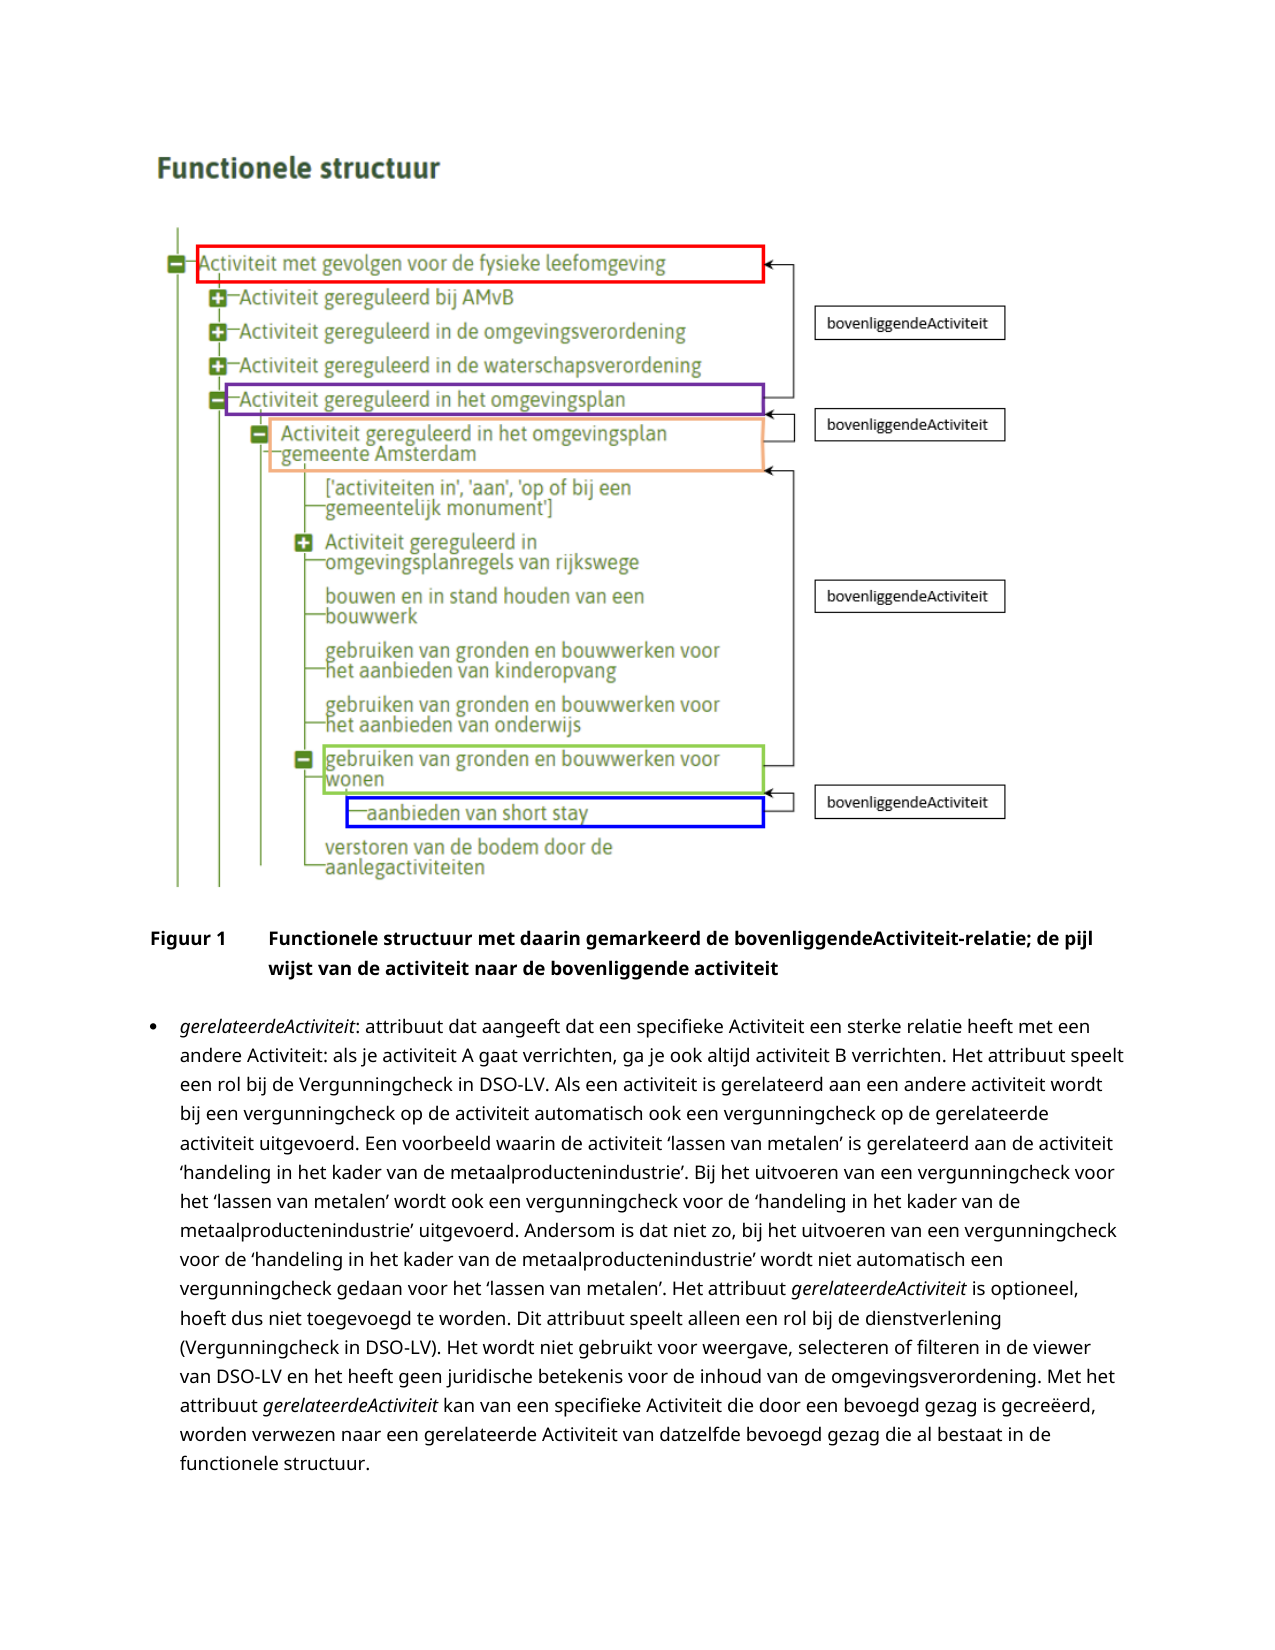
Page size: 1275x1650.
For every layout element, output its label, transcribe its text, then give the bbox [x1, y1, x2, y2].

picture [150, 150, 1032, 894]
text Functionele structuur met daarin gemarkeerd de bovenliggendeActiviteit-relatie; de pijl wijst van de activiteit naar de bovenliggende activiteit [150, 922, 1125, 981]
text gerelateerdeActiviteit: attribuut dat aangeeft dat een specifieke Activiteit een sterke relatie heeft met een andere Activiteit: als je activiteit A gaat verrichten, ga je ook altijd activiteit B verrichten. Het attribuut speelt een rol bij de Vergunningcheck in DSO-LV. Als een activiteit is gerelateerd aan een andere activiteit wordt bij een vergunningcheck op de activiteit automatisch ook een vergunningcheck op de gerelateerde activiteit uitgevoerd. Een voorbeeld waarin de activiteit ‘lassen van metalen’ is gerelateerd aan de activiteit ‘handeling in het kader van de metaalproductenindustrie’. Bij het uitvoeren van een vergunningcheck voor het ‘lassen van metalen’ wordt ook een vergunningcheck voor de ‘handeling in het kader van de metaalproductenindustrie’ uitgevoerd. Andersom is dat niet zo, bij het uitvoeren van een vergunningcheck voor de ‘handeling in het kader van de metaalproductenindustrie’ wordt niet automatisch een vergunningcheck gedaan voor het ‘lassen van metalen’. Het attribuut gerelateerdeActiviteit is optioneel, hoeft dus niet toegevoegd te worden. Dit attribuut speelt alleen een rol bij de dienstverlening (Vergunningcheck in DSO-LV). Het wordt niet gebruikt voor weergave, selecteren of filteren in de viewer van DSO-LV en het heeft geen juridische betekenis voor de inhoud van de omgevingsverordening. Met het attribuut gerelateerdeActiviteit kan van een specifieke Activiteit die door een bevoegd gezag is gecreëerd, worden verwezen naar een gerelateerde Activiteit van datzelfde bevoegd gezag die al bestaat in de functionele structuur. [150, 1010, 1125, 1477]
